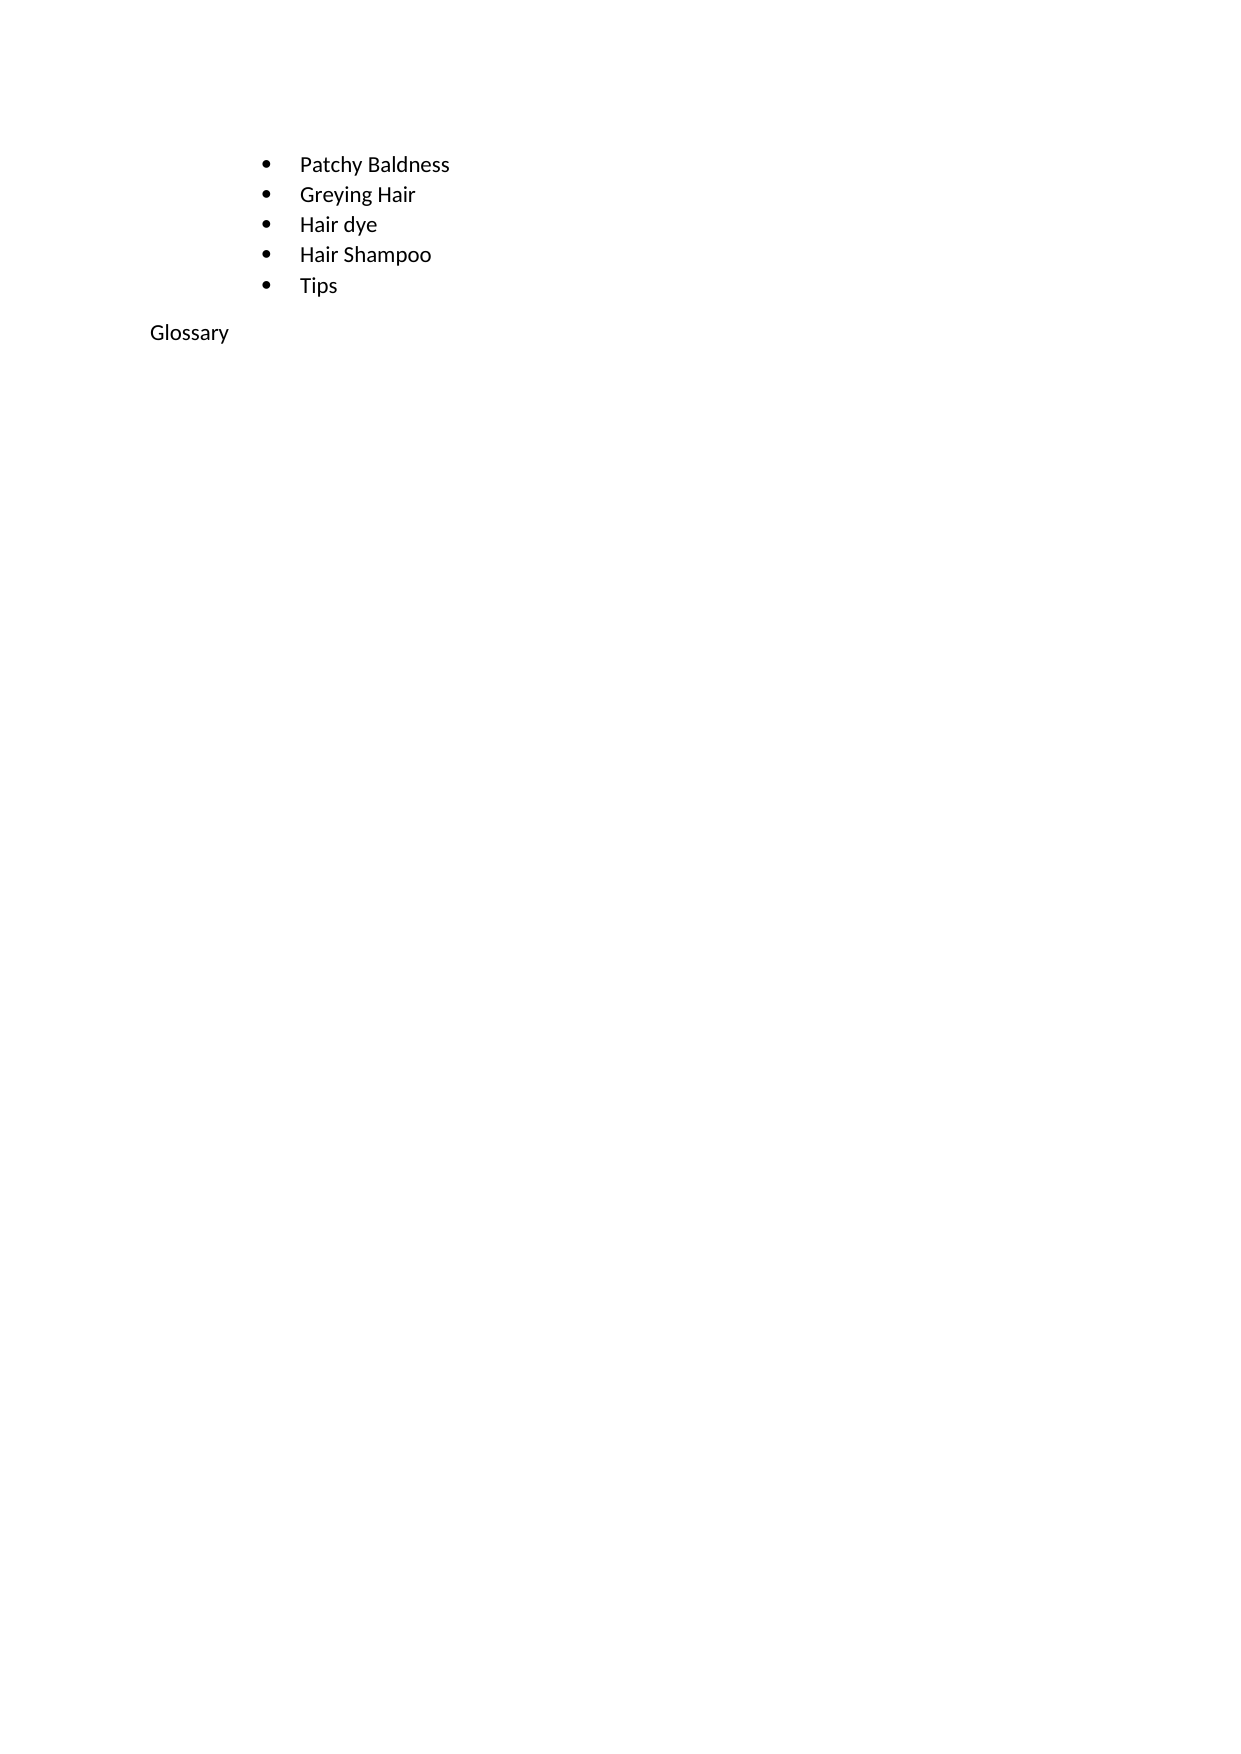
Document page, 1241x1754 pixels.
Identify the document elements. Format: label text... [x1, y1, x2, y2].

list Patchy Baldness [262, 150, 1090, 178]
list Hair dye [262, 210, 1090, 238]
list Tips [262, 271, 1090, 299]
list Hair Shampoo [262, 241, 1090, 269]
text Glossary [150, 318, 1090, 346]
list Greying Hair [262, 180, 1090, 208]
